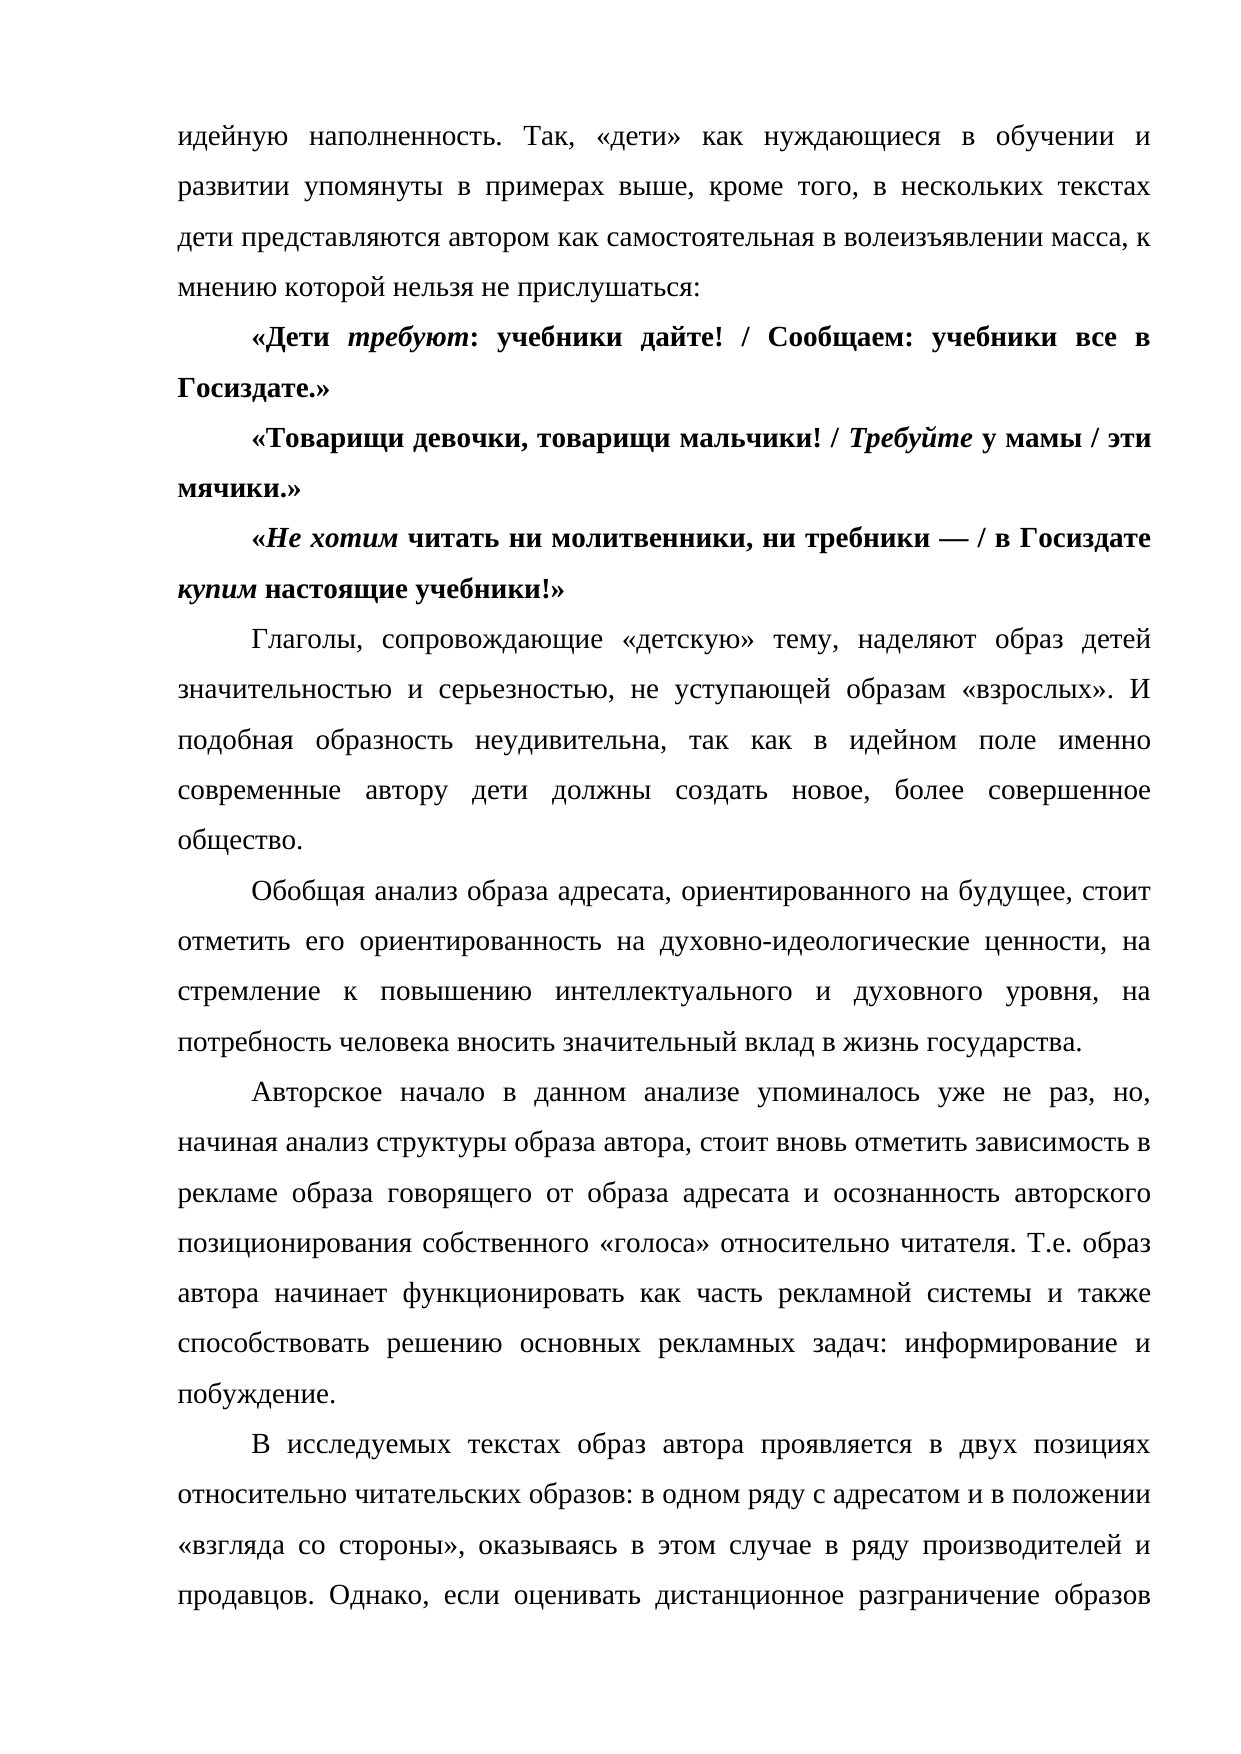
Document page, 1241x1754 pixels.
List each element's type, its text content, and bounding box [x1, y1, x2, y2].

list Обобщая анализ образа адресата, ориентированного на будущее, стоит отметить его ориентированность на духовно-идеологические ценности, на стремление к повышению интеллектуального и духовного уровня, на потребность человека вносить значительный вклад в жизнь государства. [177, 873, 1152, 1057]
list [177, 118, 1152, 303]
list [177, 1426, 1152, 1611]
list Авторское начало в данном анализе упоминалось уже не раз, но, начиная анализ структуры образа автора, стоит вновь отметить зависимость в рекламе образа говорящего от образа адресата и осознанность авторского позиционирования собственного «голоса» относительно читателя. Т.е. образ автора начинает функционировать как часть рекламной системы и также способствовать решению основных рекламных задач: информирование и побуждение. [177, 1074, 1152, 1409]
list «Товарищи девочки, товарищи мальчики! / Требуйте у мамы / эти мячики.» [177, 420, 1152, 504]
list «Не хотим читать ни молитвенники, ни требники — / в Госиздате купим настоящие учебники!» [177, 521, 1152, 604]
list «Дети требуют: учебники дайте! / Сообщаем: учебники все в Госиздате.» [177, 319, 1152, 403]
list Глаголы, сопровождающие «детскую» тему, наделяют образ детей значительностью и серьезностью, не уступающей образам «взрослых». И подобная образность неудивительна, так как в идейном поле именно современные автору дети должны создать новое, более совершенное общество. [177, 621, 1152, 856]
